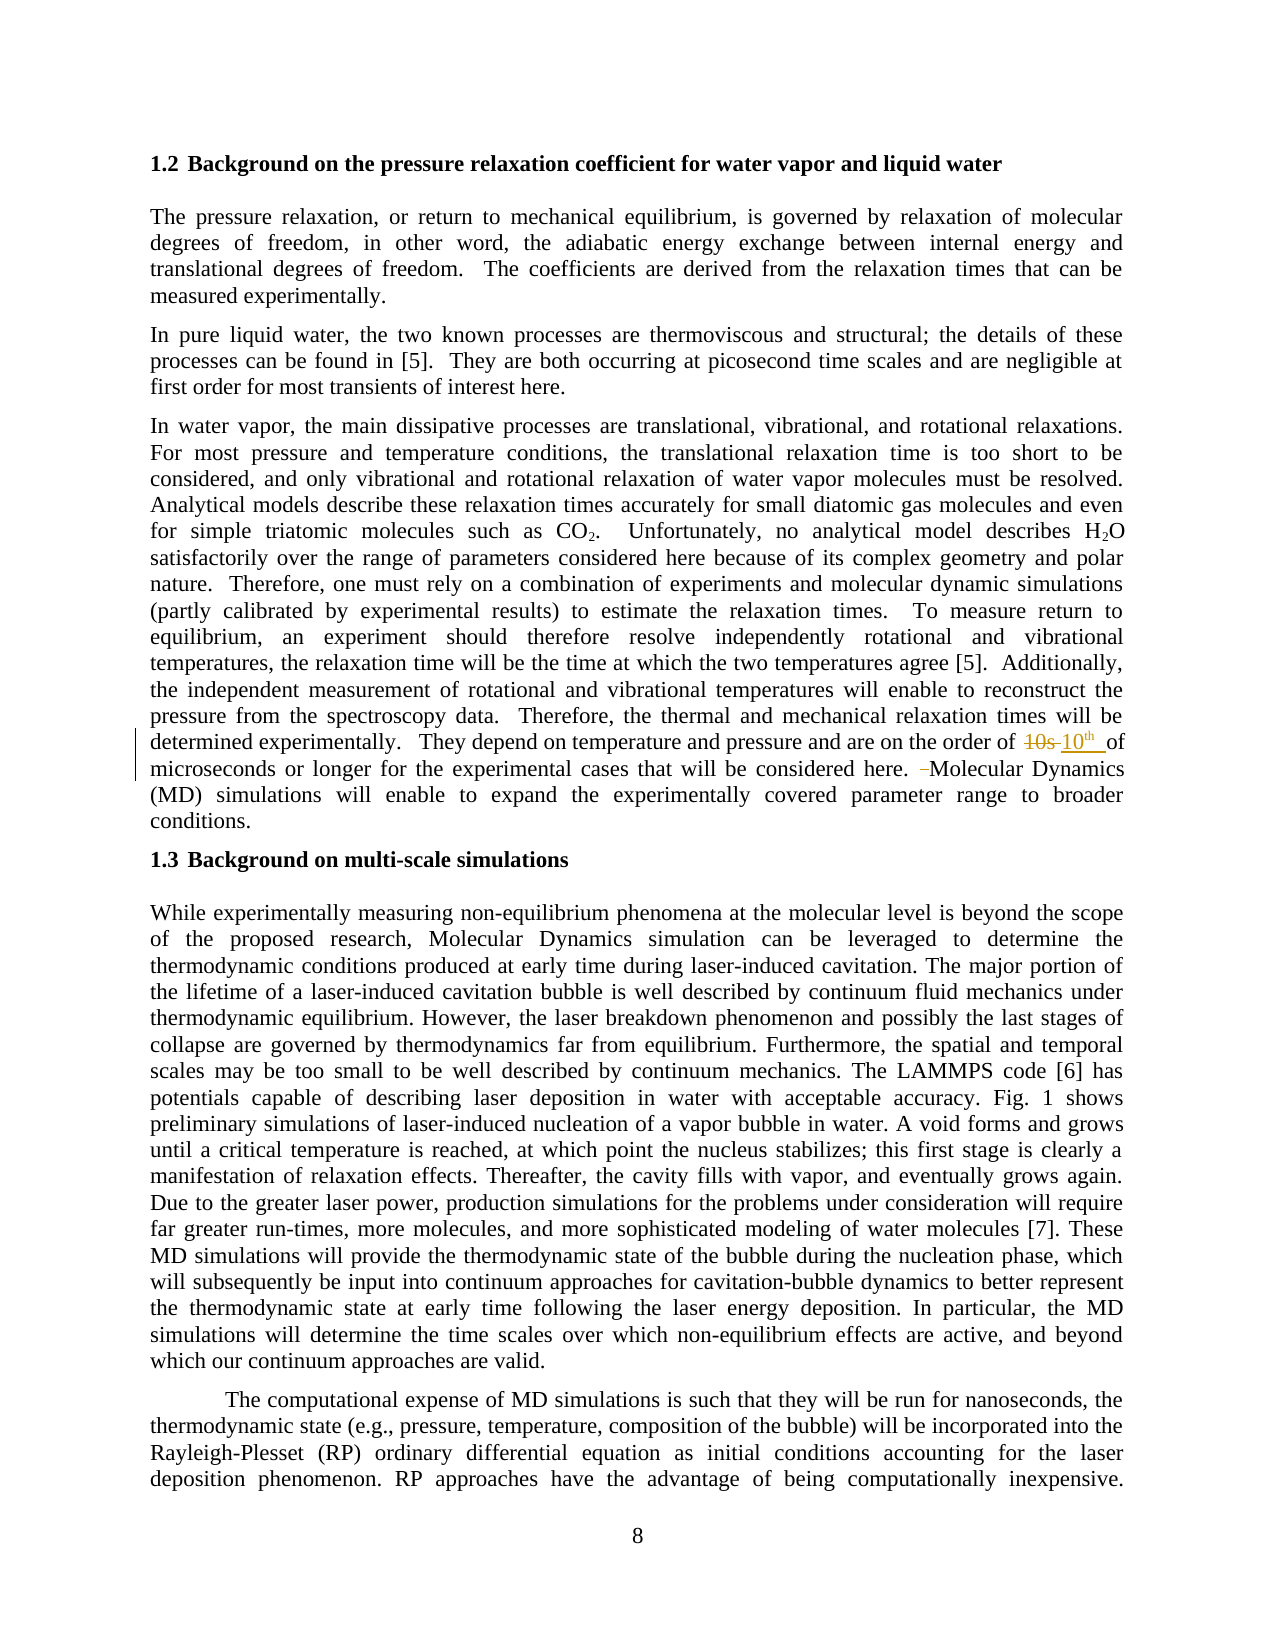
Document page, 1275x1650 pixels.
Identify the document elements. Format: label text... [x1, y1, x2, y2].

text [150, 1386, 1125, 1491]
subtitle Background on multi-scale simulations [150, 846, 1125, 873]
text While experimentally measuring non-equilibrium phenomena at the molecular level is beyond the scope of the proposed research, Molecular Dynamics simulation can be leveraged to determine the thermodynamic conditions produced at early time during laser-induced cavitation. The major portion of the lifetime of a laser-induced cavitation bubble is well described by continuum fluid mechanics under thermodynamic equilibrium. However, the laser breakdown phenomenon and possibly the last stages of collapse are governed by thermodynamics far from equilibrium. Furthermore, the spatial and temporal scales may be too small to be well described by continuum mechanics. The LAMMPS code [6] has potentials capable of describing laser deposition in water with acceptable accuracy. Fig. 1 shows preliminary simulations of laser-induced nucleation of a vapor bubble in water. A void forms and grows until a critical temperature is reached, at which point the nucleus stabilizes; this first stage is clearly a manifestation of relaxation effects. Thereafter, the cavity fills with vapor, and eventually grows again. Due to the greater laser power, production simulations for the problems under consideration will require far greater run-times, more molecules, and more sophisticated modeling of water molecules [7]. These MD simulations will provide the thermodynamic state of the bubble during the nucleation phase, which will subsequently be input into continuum approaches for cavitation-bubble dynamics to better represent the thermodynamic state at early time following the laser energy deposition. In particular, the MD simulations will determine the time scales over which non-equilibrium effects are active, and beyond which our continuum approaches are valid. [150, 899, 1125, 1373]
text In pure liquid water, the two known processes are thermoviscous and structural; the details of these processes can be found in [5]. They are both occurring at picosecond time scales and are negligible at first order for most transients of interest here. [150, 321, 1125, 400]
text The pressure relaxation, or return to mechanical equilibrium, is governed by relaxation of molecular degrees of freedom, in other word, the adiabatic energy exchange between internal energy and translational degrees of freedom. The coefficients are derived from the relaxation times that can be measured experimentally. [150, 203, 1125, 308]
text In water vapor, the main dissipative processes are translational, vibrational, and rotational relaxations. For most pressure and temperature conditions, the translational relaxation time is too short to be considered, and only vibrational and rotational relaxation of water vapor molecules must be resolved. Analytical models describe these relaxation times accurately for small diatomic gas molecules and even for simple triatomic molecules such as CO2. Unfortunately, no analytical model describes H2O satisfactorily over the range of parameters considered here because of its complex geometry and polar nature. Therefore, one must rely on a combination of experiments and molecular dynamic simulations (partly calibrated by experimental results) to estimate the relaxation times. To measure return to equilibrium, an experiment should therefore resolve independently rotational and vibrational temperatures, the relaxation time will be the time at which the two temperatures agree [5]. Additionally, the independent measurement of rotational and vibrational temperatures will enable to reconstruct the pressure from the spectroscopy data. Therefore, the thermal and mechanical relaxation times will be determined experimentally. They depend on temperature and pressure and are on the order of of microseconds or longer for the experimental cases that will be considered here. Molecular Dynamics (MD) simulations will enable to expand the experimentally covered parameter range to broader conditions. [150, 412, 1125, 834]
subtitle Background on the pressure relaxation coefficient for water vapor and liquid water [150, 150, 1125, 176]
